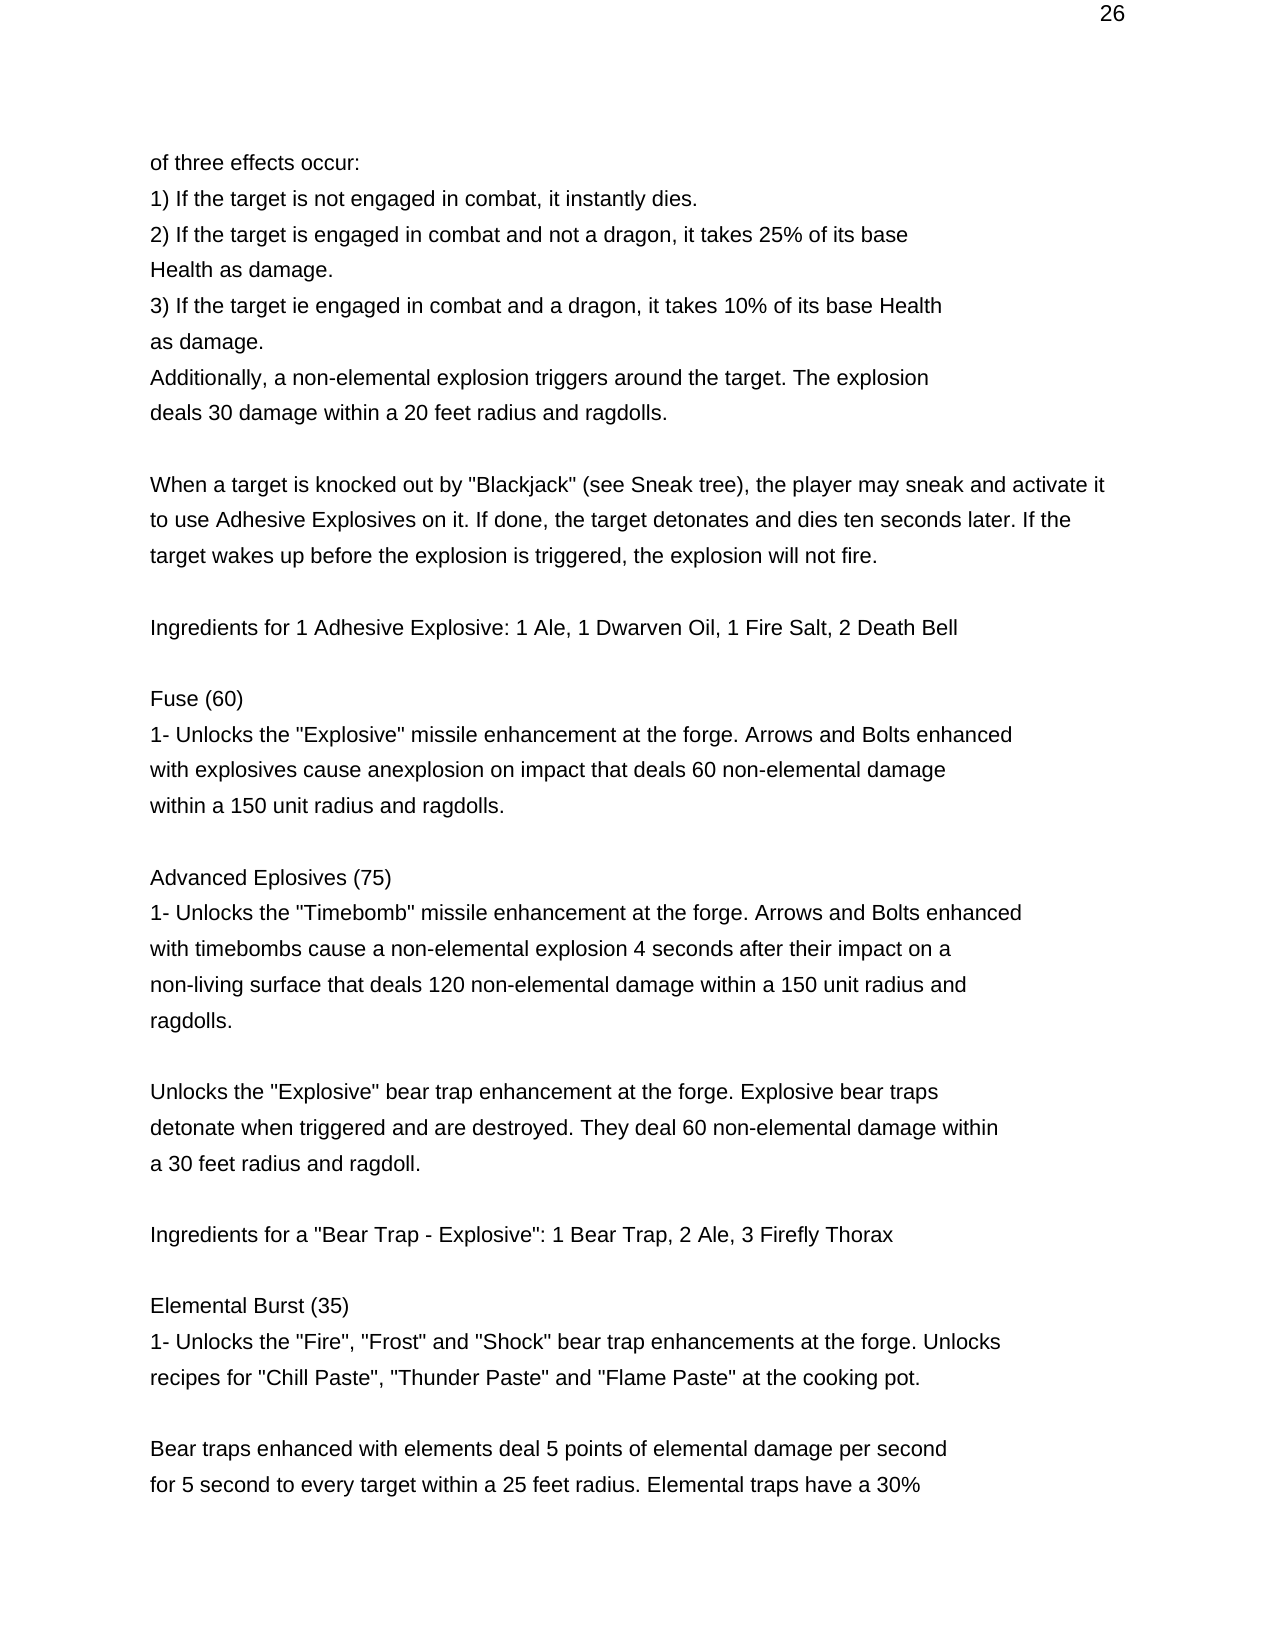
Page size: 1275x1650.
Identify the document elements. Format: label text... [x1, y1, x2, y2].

text Bear traps enhanced with elements deal 5 points of elemental damage per second [150, 1436, 1125, 1461]
text deals 30 damage within a 20 feet radius and ragdolls. [150, 400, 1125, 425]
text as damage. [150, 329, 1125, 354]
text Additionally, a non-elemental explosion triggers around the target. The explosion [150, 364, 1125, 389]
text Elemental Burst (35) [150, 1293, 1125, 1318]
text with timebombs cause a non-elemental explosion 4 seconds after their impact on a [150, 936, 1125, 961]
text a 30 feet radius and ragdoll. [150, 1150, 1125, 1176]
text recipes for "Chill Paste", "Thunder Paste" and "Flame Paste" at the cooking pot. [150, 1365, 1125, 1390]
text with explosives cause anexplosion on impact that deals 60 non-elemental damage [150, 757, 1125, 783]
text 2) If the target is engaged in combat and not a dragon, it takes 25% of its base [150, 221, 1125, 247]
text Health as damage. [150, 257, 1125, 282]
text 1) If the target is not engaged in combat, it instantly dies. [150, 186, 1125, 211]
text 1- Unlocks the "Fire", "Frost" and "Shock" bear trap enhancements at the forge. Unlocks [150, 1329, 1125, 1354]
text for 5 second to every target within a 25 feet radius. Elemental traps have a 30% [150, 1472, 1125, 1497]
text Ingredients for 1 Adhesive Explosive: 1 Ale, 1 Dwarven Oil, 1 Fire Salt, 2 Death Bell [150, 614, 1125, 640]
text Fuse (60) [150, 686, 1125, 711]
text ragdolls. [150, 1007, 1125, 1033]
text detonate when triggered and are destroyed. They deal 60 non-elemental damage within [150, 1115, 1125, 1140]
text 1- Unlocks the "Timebomb" missile enhancement at the forge. Arrows and Bolts enhanced [150, 900, 1125, 926]
text non-living surface that deals 120 non-elemental damage within a 150 unit radius and [150, 972, 1125, 997]
text 3) If the target ie engaged in combat and a dragon, it takes 10% of its base Health [150, 293, 1125, 318]
text Advanced Eplosives (75) [150, 864, 1125, 890]
text of three effects occur: [150, 150, 1125, 175]
text Unlocks the "Explosive" bear trap enhancement at the forge. Explosive bear traps [150, 1079, 1125, 1104]
text 1- Unlocks the "Explosive" missile enhancement at the forge. Arrows and Bolts enhanced [150, 722, 1125, 747]
text When a target is knocked out by "Blackjack" (see Sneak tree), the player may sneak and activate it to use Adhesive Explosives on it. If done, the target detonates and dies ten seconds later. If the target wakes up before the explosion is triggered, the explosion will not fire. [150, 472, 1125, 568]
text within a 150 unit radius and ragdolls. [150, 793, 1125, 818]
text Ingredients for a "Bear Trap - Explosive": 1 Bear Trap, 2 Ale, 3 Firefly Thorax [150, 1222, 1125, 1247]
